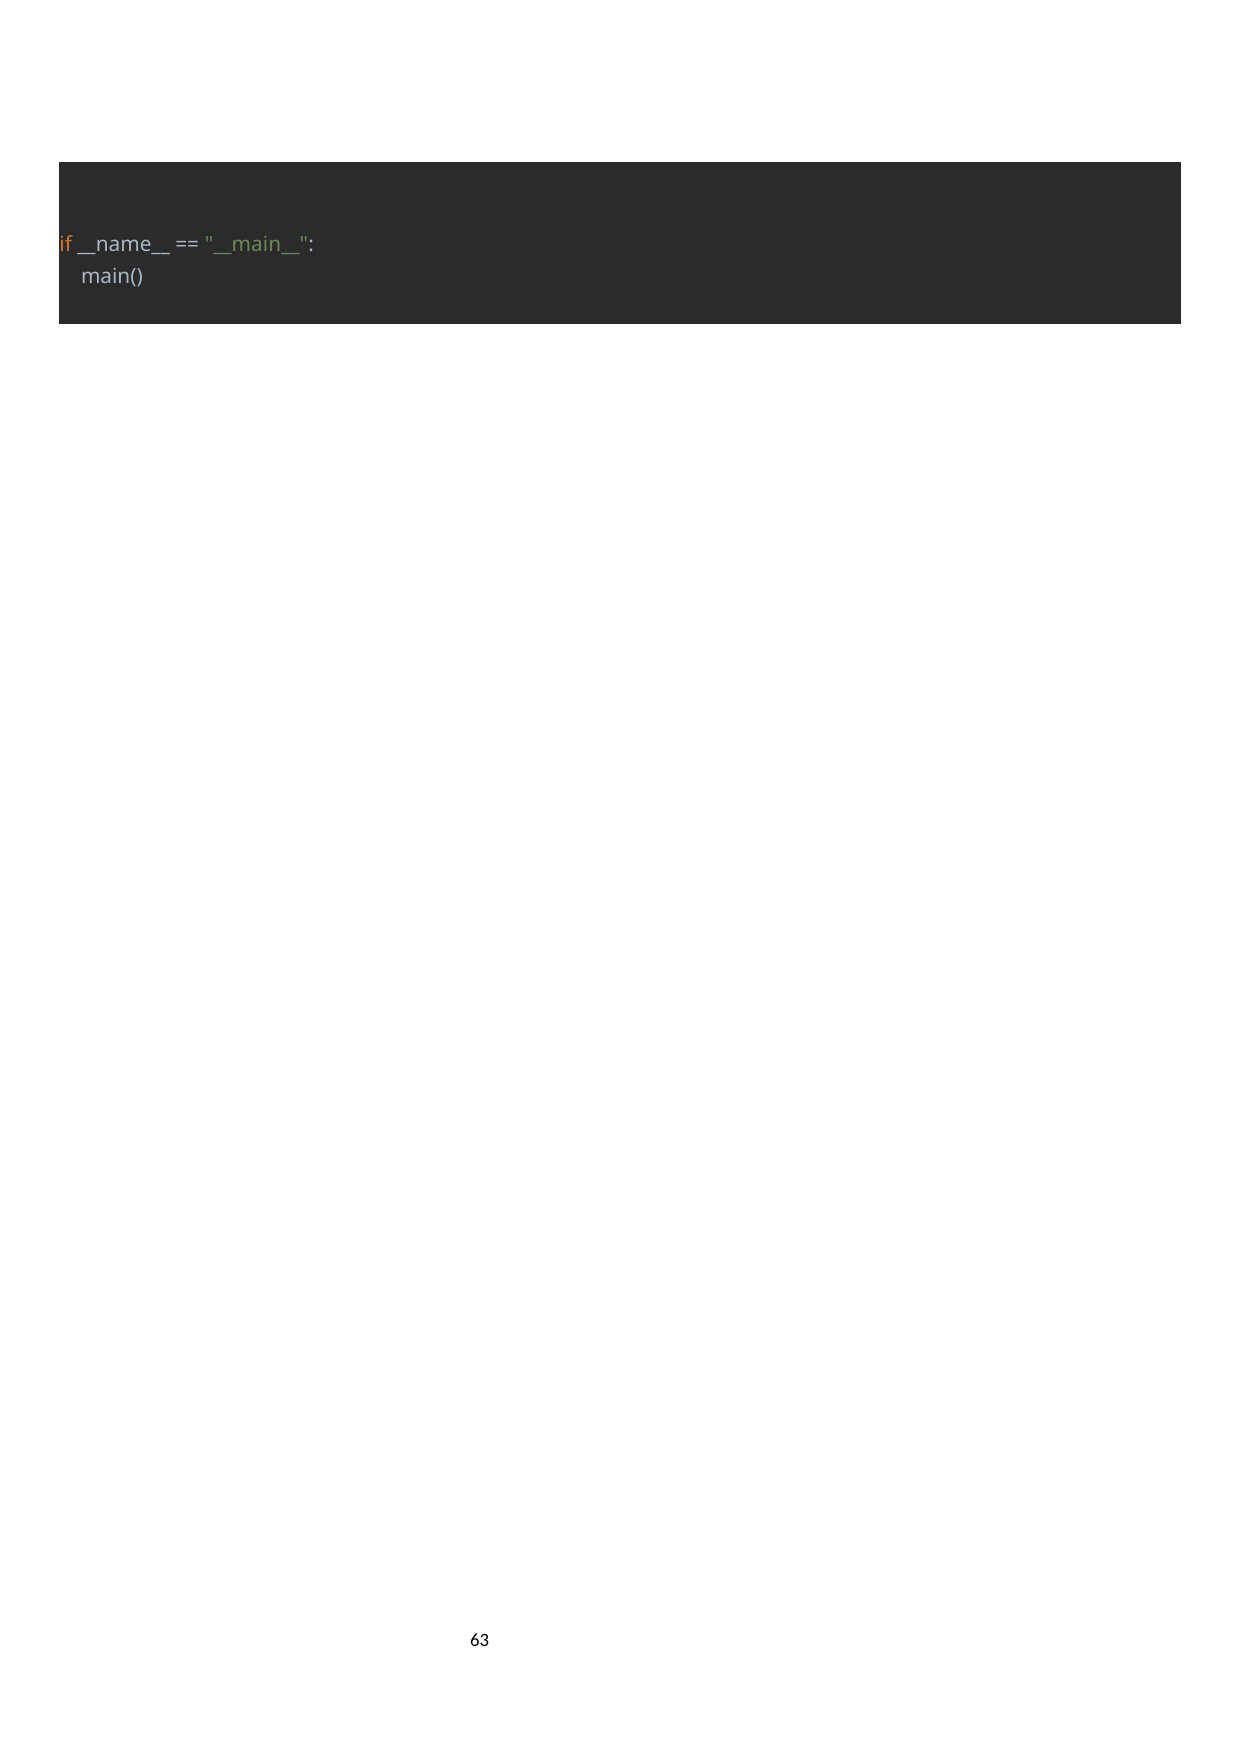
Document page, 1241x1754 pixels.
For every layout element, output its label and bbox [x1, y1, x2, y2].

text [59, 162, 1181, 324]
